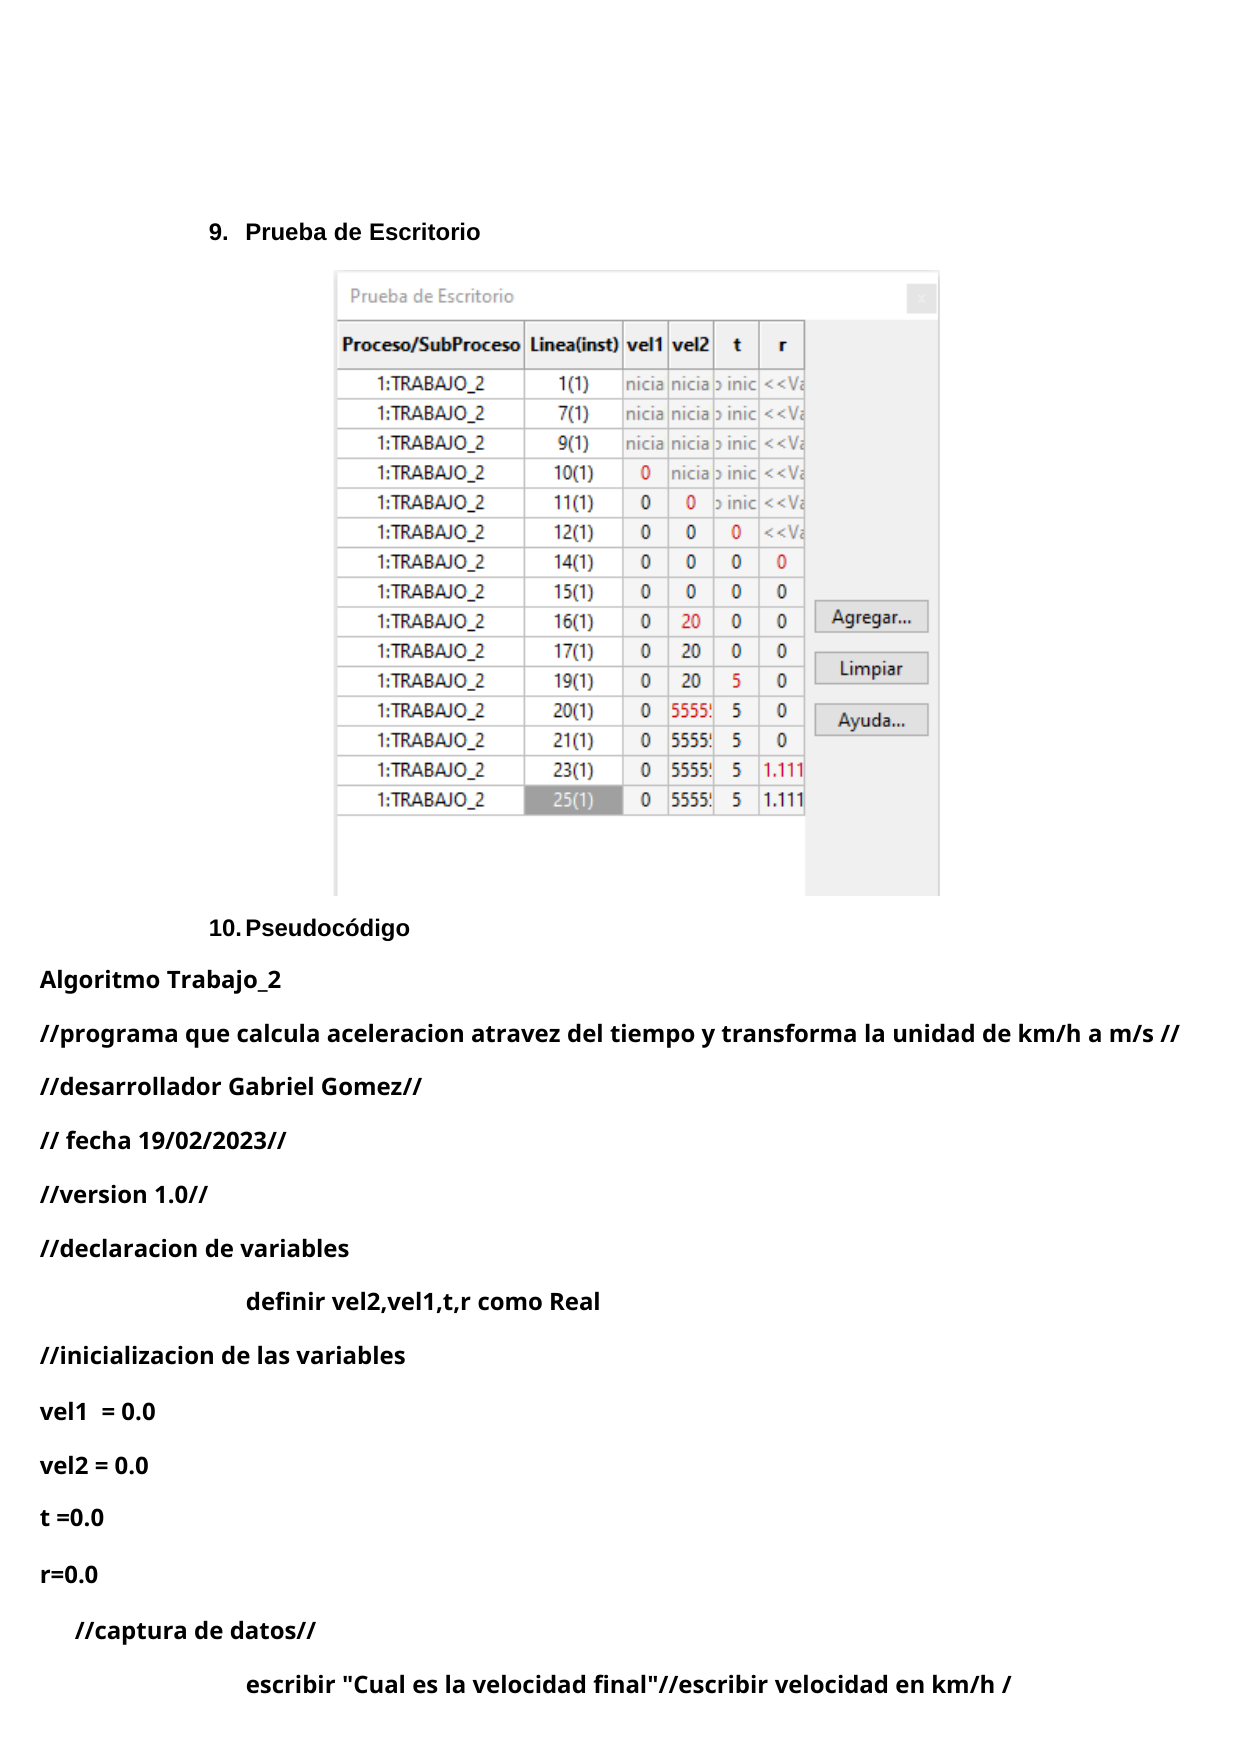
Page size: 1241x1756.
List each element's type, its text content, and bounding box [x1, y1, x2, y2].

list Prueba de Escritorio [209, 218, 1215, 246]
text t =0.0 r=0.0 [39, 1501, 117, 1590]
text // fecha 19/02/2023// [39, 1124, 1215, 1156]
text //captura de datos// [74, 1614, 1215, 1647]
text //version 1.0// [39, 1178, 1215, 1210]
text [246, 1668, 1040, 1700]
text Algoritmo Trabajo_2 [39, 963, 1215, 995]
picture [333, 270, 940, 896]
text definir vel2,vel1,t,r como Real [246, 1285, 1215, 1318]
text //programa que calcula aceleracion atravez del tiempo y transforma la unidad de km/h a m/s // [39, 1016, 1215, 1049]
text vel2 = 0.0 [39, 1451, 1215, 1480]
text //declaracion de variables [39, 1231, 1215, 1264]
text //inicializacion de las variables vel1 = 0.0 [39, 1339, 419, 1428]
text //desarrollador Gabriel Gomez// [39, 1070, 1215, 1103]
